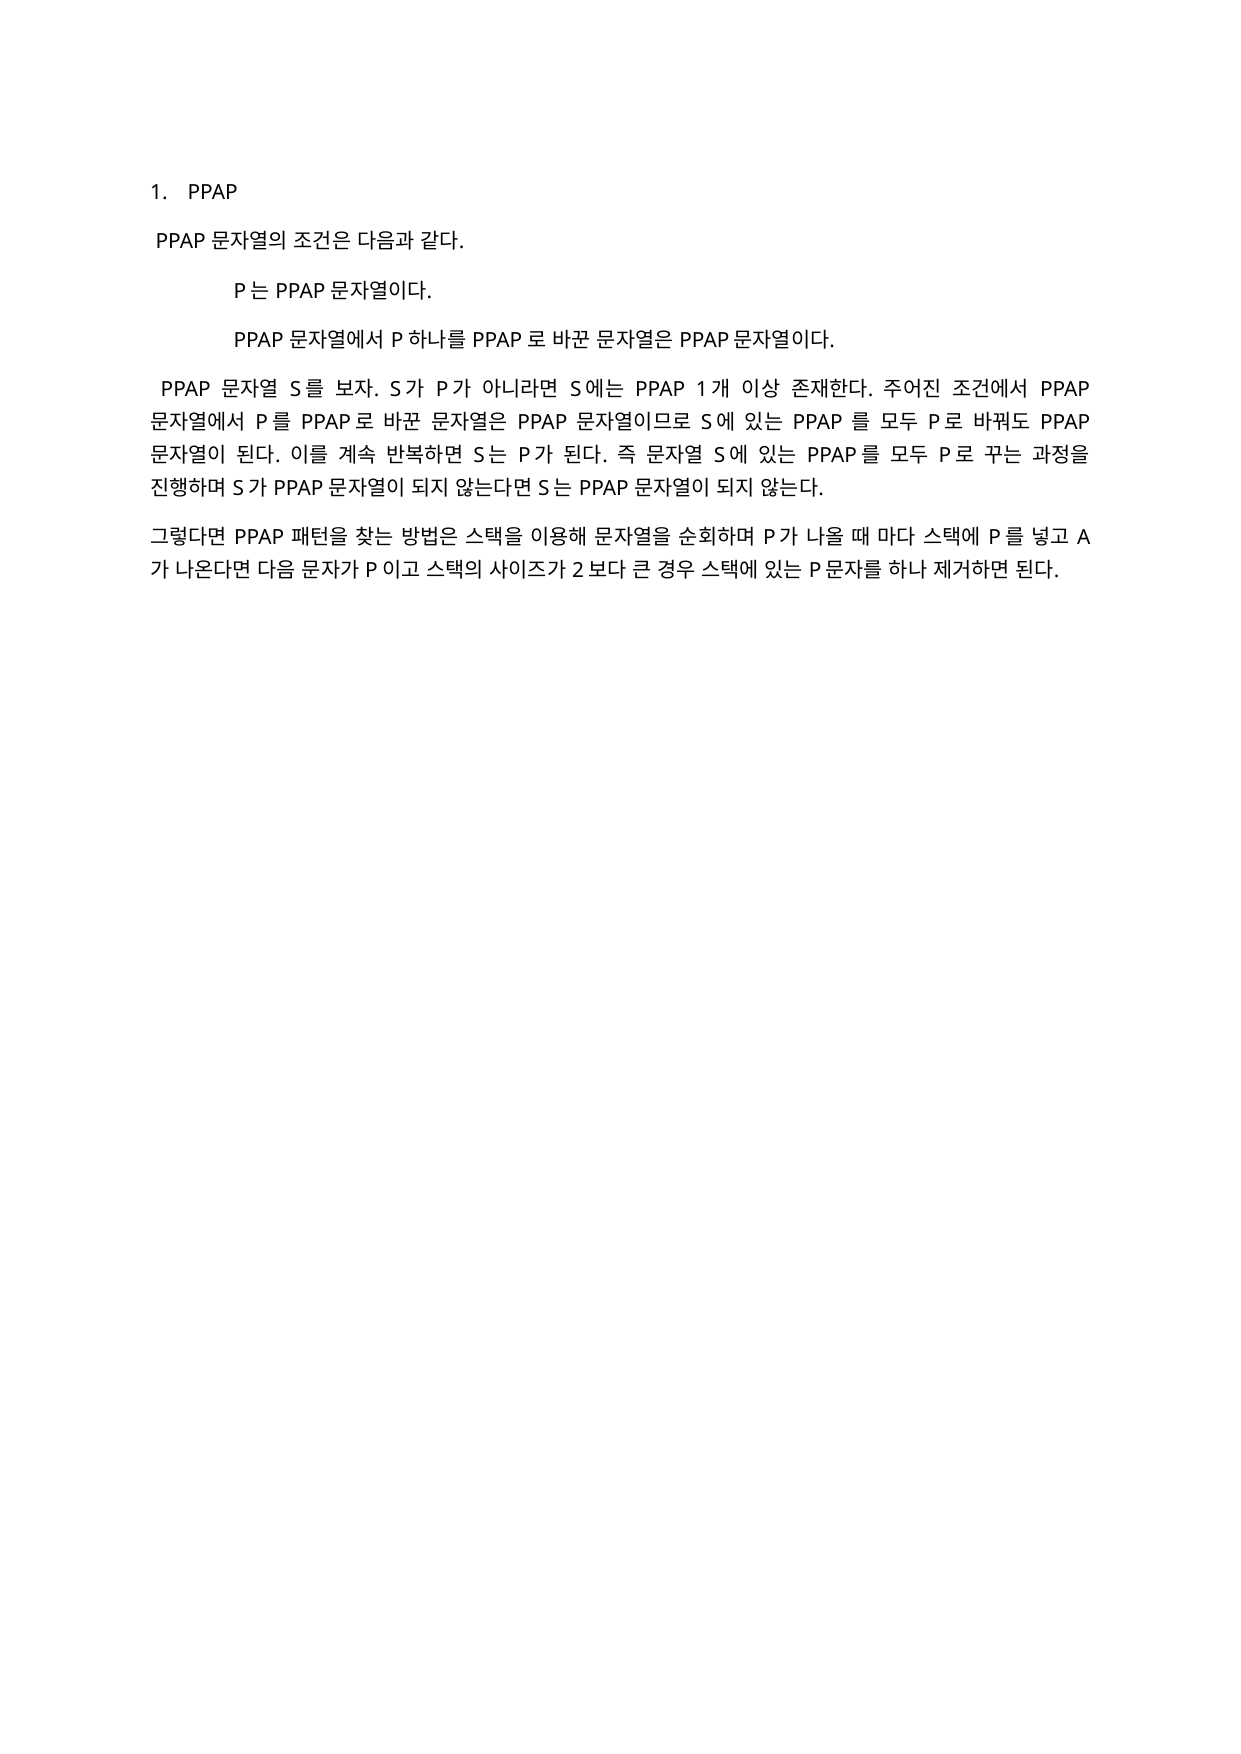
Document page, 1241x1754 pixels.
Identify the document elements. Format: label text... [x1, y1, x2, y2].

text P는 PPAP 문자열이다. [150, 274, 1090, 304]
text PPAP 문자열 S를 보자. S가 P가 아니라면 S에는 PPAP 1개 이상 존재한다. 주어진 조건에서 PPAP 문자열에서 P를 PPAP로 바꾼 문자열은 PPAP 문자열이므로 S에 있는 PPAP 를 모두 P로 바꿔도 PPAP 문자열이 된다. 이를 계속 반복하면 S는 P가 된다. 즉 문자열 S에 있는 PPAP를 모두 P로 꾸는 과정을 진행하며 S가 PPAP 문자열이 되지 않는다면 S는 PPAP 문자열이 되지 않는다. [150, 373, 1090, 501]
list PPAP [150, 177, 1090, 206]
text PPAP 문자열의 조건은 다음과 같다. [150, 224, 1090, 255]
text PPAP 문자열에서 P 하나를 PPAP 로 바꾼 문자열은 PPAP문자열이다. [150, 323, 1090, 353]
text 그렇다면 PPAP 패턴을 찾는 방법은 스택을 이용해 문자열을 순회하며 P가 나올 때 마다 스택에 P를 넣고 A가 나온다면 다음 문자가 P이고 스택의 사이즈가 2보다 큰 경우 스택에 있는 P문자를 하나 제거하면 된다. [150, 520, 1090, 583]
